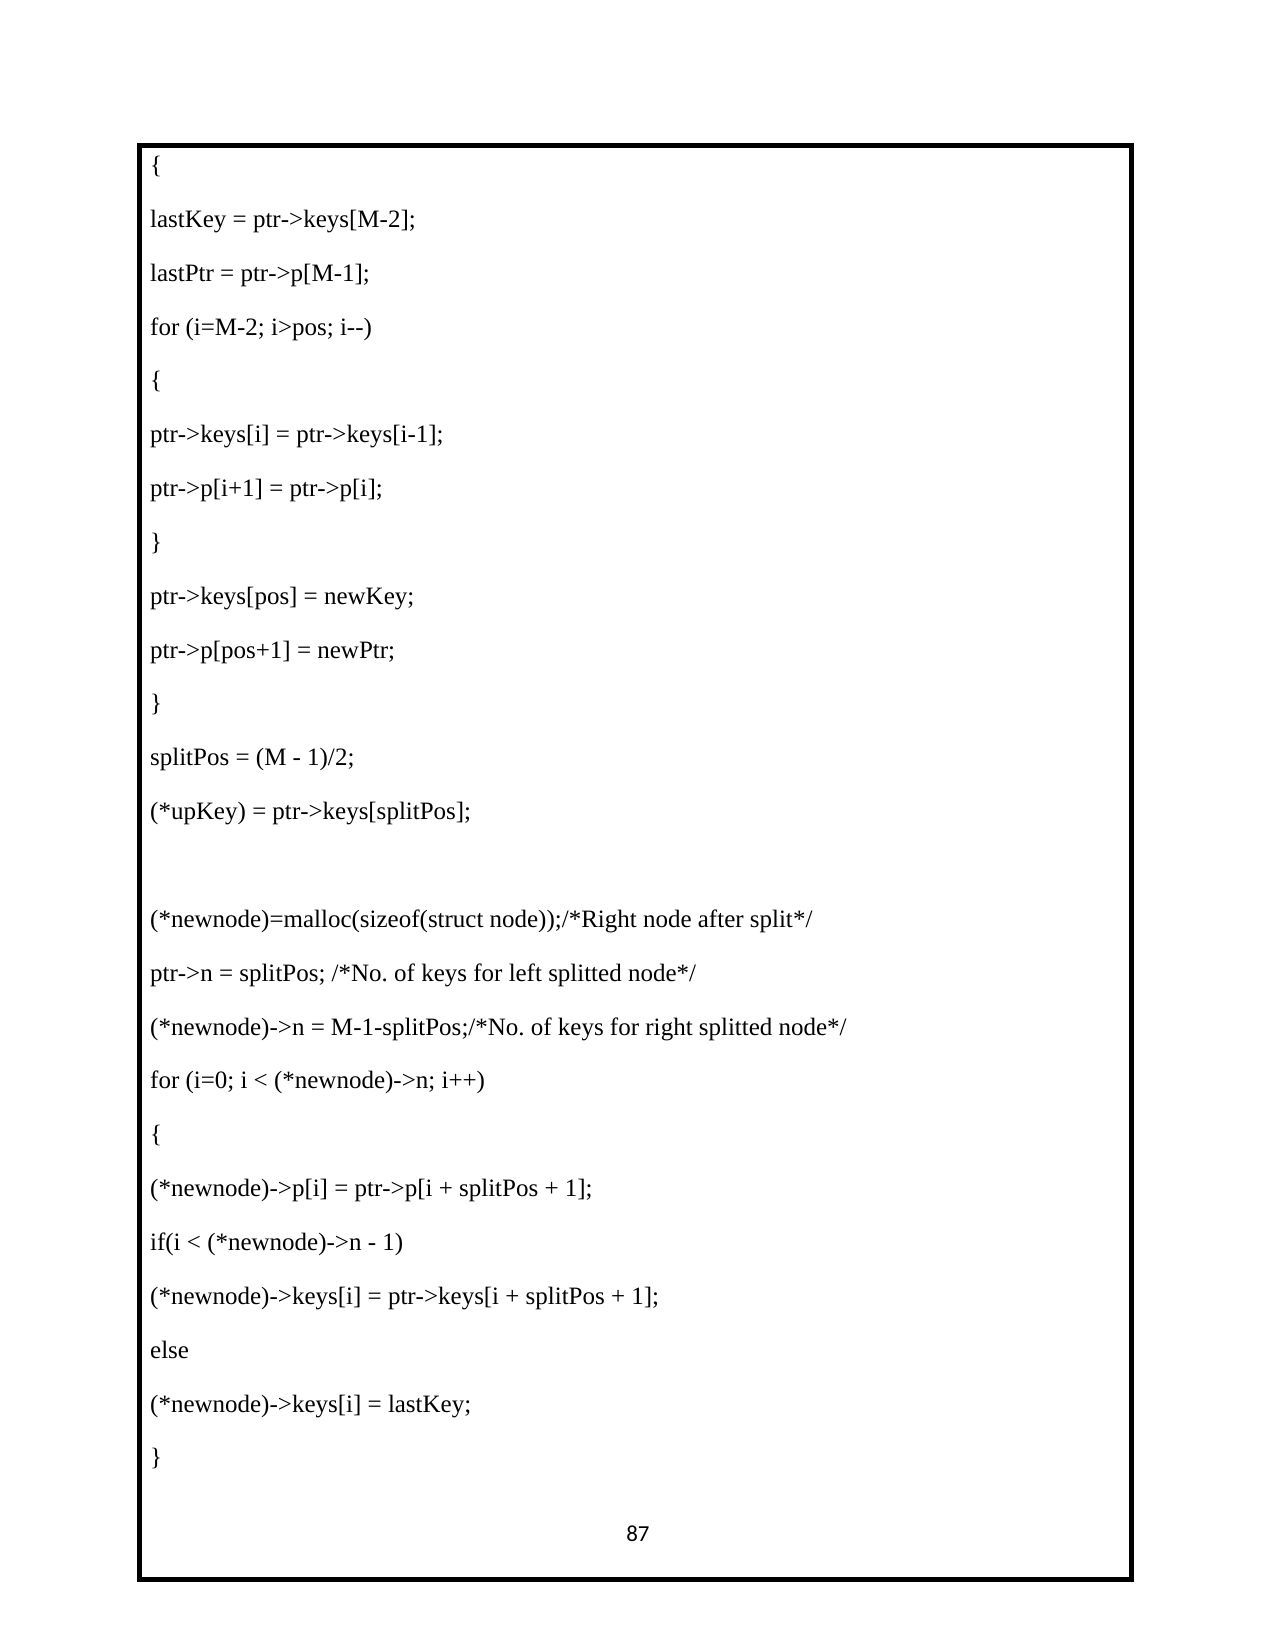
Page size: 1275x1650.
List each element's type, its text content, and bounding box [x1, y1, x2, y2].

text { [150, 365, 1125, 394]
text ptr->keys[i] = ptr->keys[i-1]; [150, 419, 1125, 448]
text ptr->p[i+1] = ptr->p[i]; [150, 473, 1125, 502]
text if(i < (*newnode)->n - 1) [150, 1227, 1125, 1256]
text lastKey = ptr->keys[M-2]; [150, 204, 1125, 233]
text (*newnode)->p[i] = ptr->p[i + splitPos + 1]; [150, 1173, 1125, 1202]
text } [150, 527, 1125, 556]
text } [150, 688, 1125, 717]
text (*newnode)->keys[i] = lastKey; [150, 1389, 1125, 1417]
text } [150, 1442, 1125, 1471]
text (*newnode)=malloc(sizeof(struct node));/*Right node after split*/ [150, 904, 1125, 933]
text ptr->keys[pos] = newKey; [150, 581, 1125, 609]
text for (i=M-2; i>pos; i--) [150, 312, 1125, 340]
text lastPtr = ptr->p[M-1]; [150, 258, 1125, 286]
text splitPos = (M - 1)/2; [150, 742, 1125, 771]
text else [150, 1335, 1125, 1363]
text ptr->p[pos+1] = newPtr; [150, 635, 1125, 663]
text { [150, 150, 1125, 179]
text for (i=0; i < (*newnode)->n; i++) [150, 1066, 1125, 1094]
text (*newnode)->keys[i] = ptr->keys[i + splitPos + 1]; [150, 1281, 1125, 1310]
text (*newnode)->n = M-1-splitPos;/*No. of keys for right splitted node*/ [150, 1012, 1125, 1040]
text ptr->n = splitPos; /*No. of keys for left splitted node*/ [150, 958, 1125, 987]
text (*upKey) = ptr->keys[splitPos]; [150, 796, 1125, 825]
text { [150, 1119, 1125, 1148]
